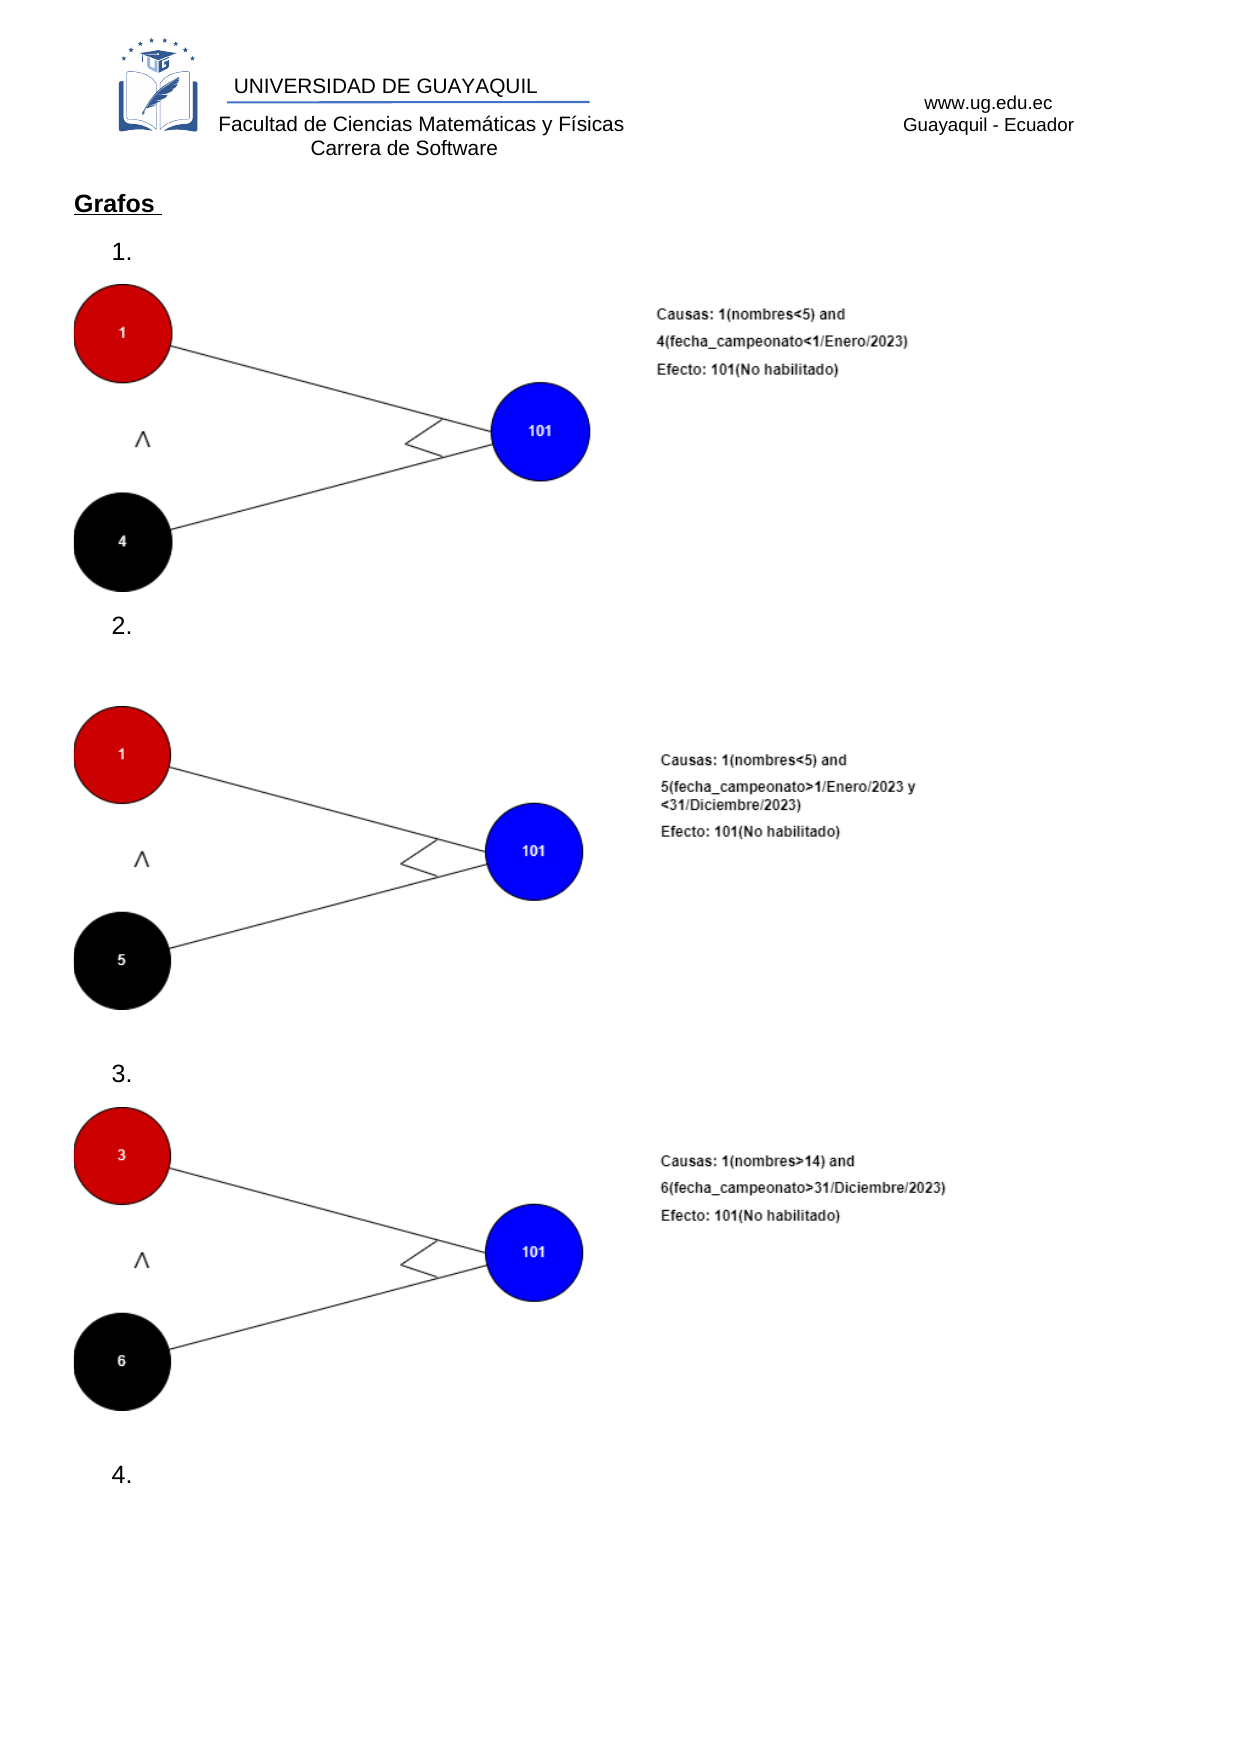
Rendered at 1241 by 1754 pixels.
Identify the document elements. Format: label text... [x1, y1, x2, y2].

picture [73, 706, 959, 1010]
picture [73, 284, 959, 592]
text Grafos [74, 189, 1196, 217]
picture [73, 1107, 959, 1411]
picture [104, 31, 212, 135]
